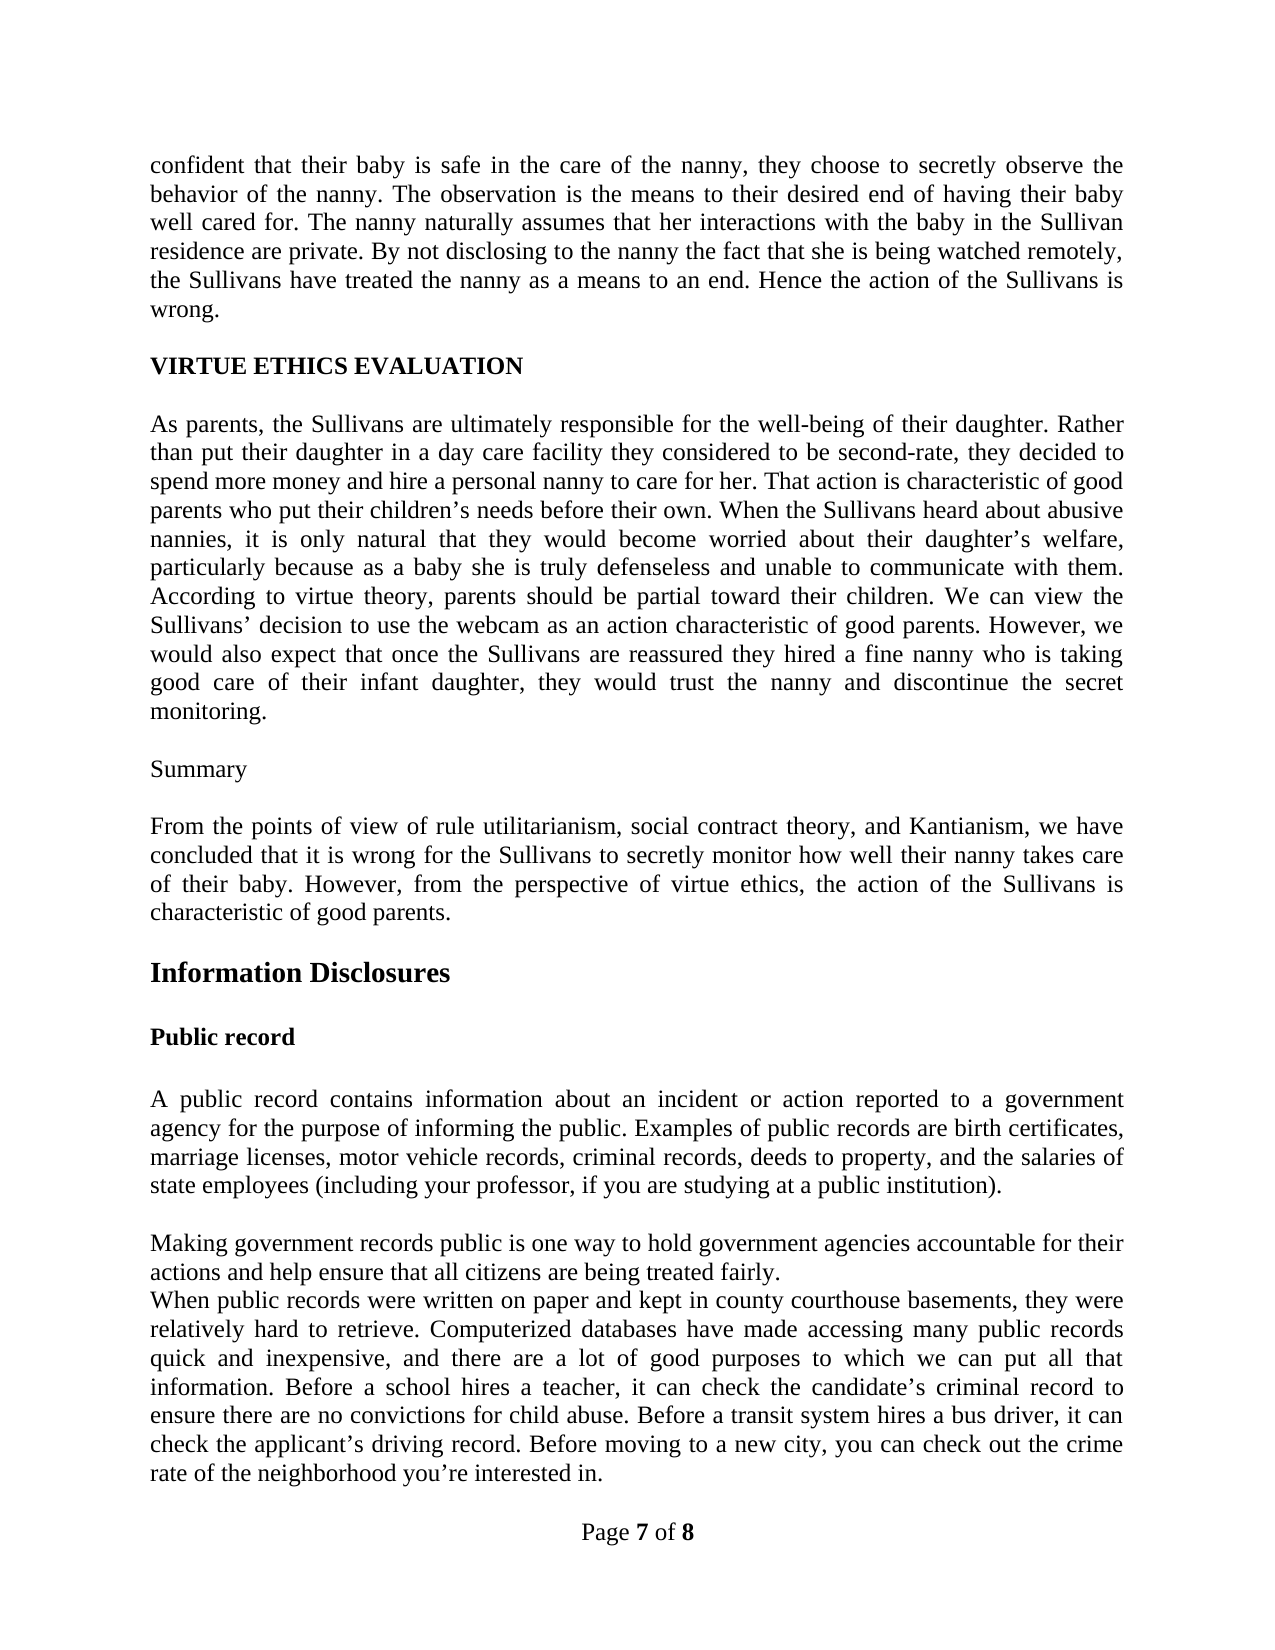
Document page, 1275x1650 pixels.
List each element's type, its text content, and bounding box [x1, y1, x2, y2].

text Making government records public is one way to hold government agencies accountable for their actions and help ensure that all citizens are being treated fairly. [150, 1228, 1125, 1286]
text Information Disclosures [150, 955, 1125, 988]
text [150, 150, 1125, 322]
text From the points of view of rule utilitarianism, social contract theory, and Kantianism, we have concluded that it is wrong for the Sullivans to secretly monitor how well their nanny takes care of their baby. However, from the perspective of virtue ethics, the action of the Sullivans is characteristic of good parents. [150, 811, 1125, 926]
text Summary [150, 754, 1125, 782]
text As parents, the Sullivans are ultimately responsible for the well-being of their daughter. Rather than put their daughter in a day care facility they considered to be second-rate, they decided to spend more money and hire a personal nanny to care for her. That action is characteristic of good parents who put their children’s needs before their own. When the Sullivans heard about abusive nannies, it is only natural that they would become worried about their daughter’s welfare, particularly because as a baby she is truly defenseless and unable to communicate with them. According to virtue theory, parents should be partial toward their children. We can view the Sullivans’ decision to use the webcam as an action characteristic of good parents. However, we would also expect that once the Sullivans are reassured they hired a fine nanny who is taking good care of their infant daughter, they would trust the nanny and discontinue the secret monitoring. [150, 409, 1125, 725]
text When public records were written on paper and kept in county courthouse basements, they were relatively hard to retrieve. Computerized databases have made accessing many public records quick and inexpensive, and there are a lot of good purposes to which we can put all that information. Before a school hires a teacher, it can check the candidate’s criminal record to ensure there are no convictions for child abuse. Before a transit system hires a bus driver, it can check the applicant’s driving record. Before moving to a new city, you can check out the crime rate of the neighborhood you’re interested in. [150, 1286, 1125, 1487]
text VIRTUE ETHICS EVALUATION [150, 351, 1125, 380]
text Public record [150, 1022, 1125, 1051]
text A public record contains information about an incident or action reported to a government agency for the purpose of informing the public. Examples of public records are birth certificates, marriage licenses, motor vehicle records, criminal records, deeds to property, and the salaries of state employees (including your professor, if you are studying at a public institution). [150, 1084, 1125, 1199]
